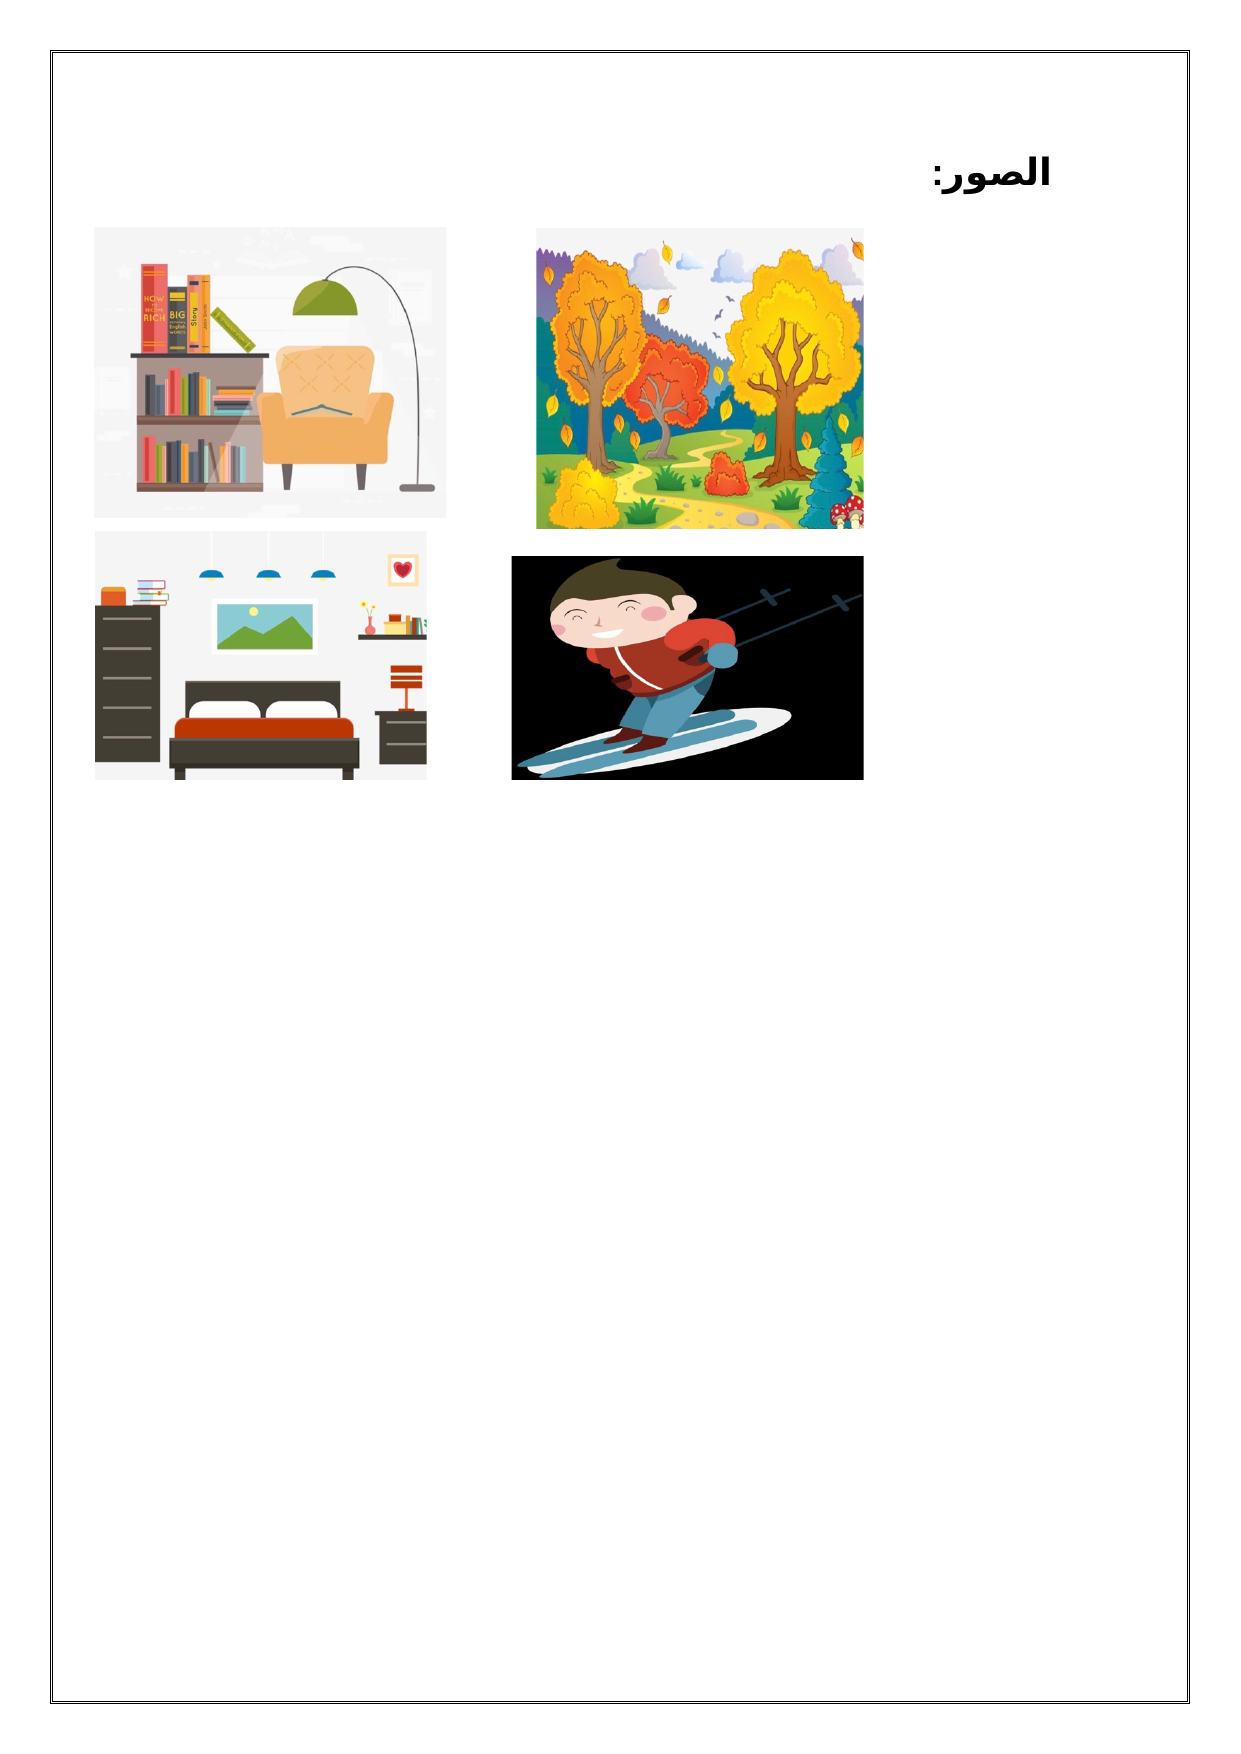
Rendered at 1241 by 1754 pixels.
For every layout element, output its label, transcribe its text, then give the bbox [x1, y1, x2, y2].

picture [95, 531, 427, 780]
picture [94, 227, 447, 518]
picture [511, 556, 864, 780]
text الصور: [187, 150, 1053, 193]
picture [536, 228, 864, 529]
